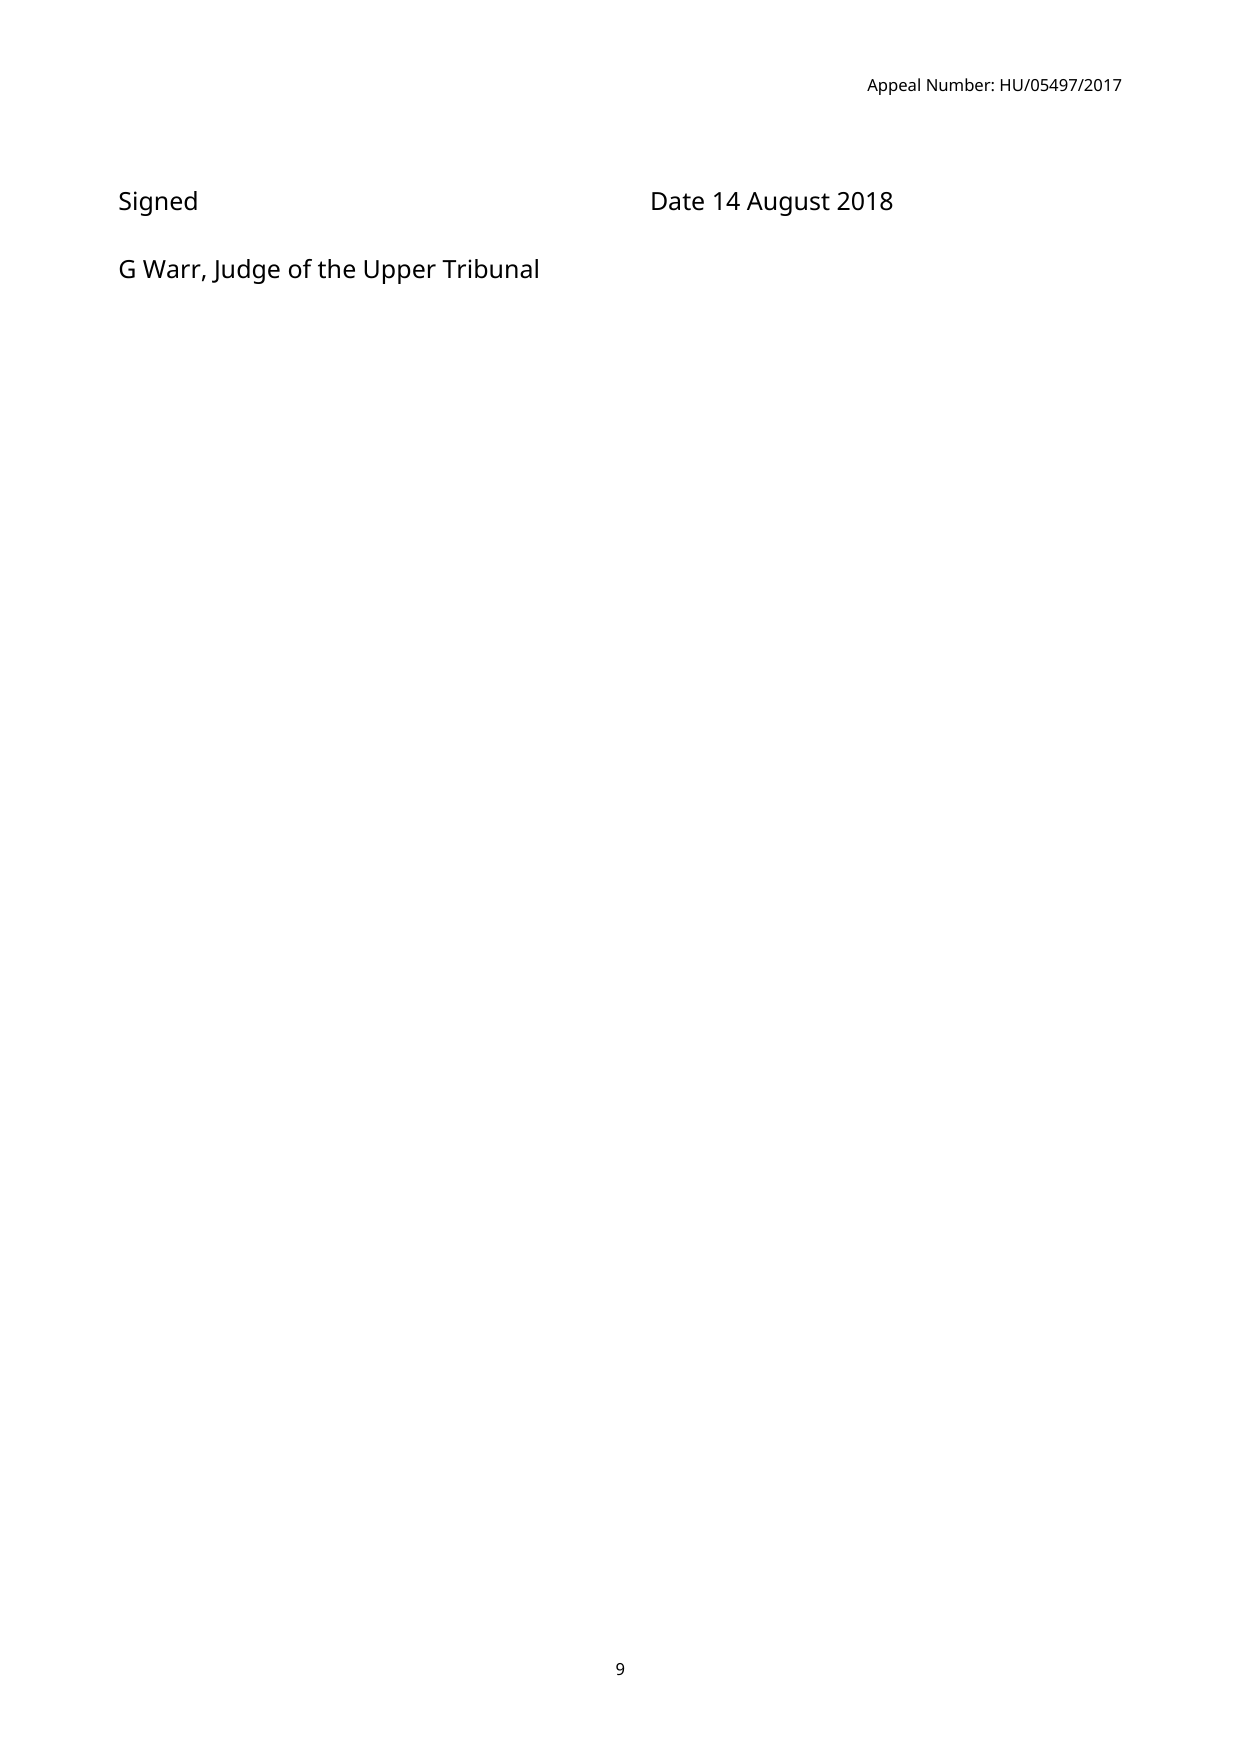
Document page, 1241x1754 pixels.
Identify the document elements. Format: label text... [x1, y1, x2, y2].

text G Warr, Judge of the Upper Tribunal [118, 252, 1122, 286]
text Signed Date 14 August 2018 [118, 184, 1122, 218]
